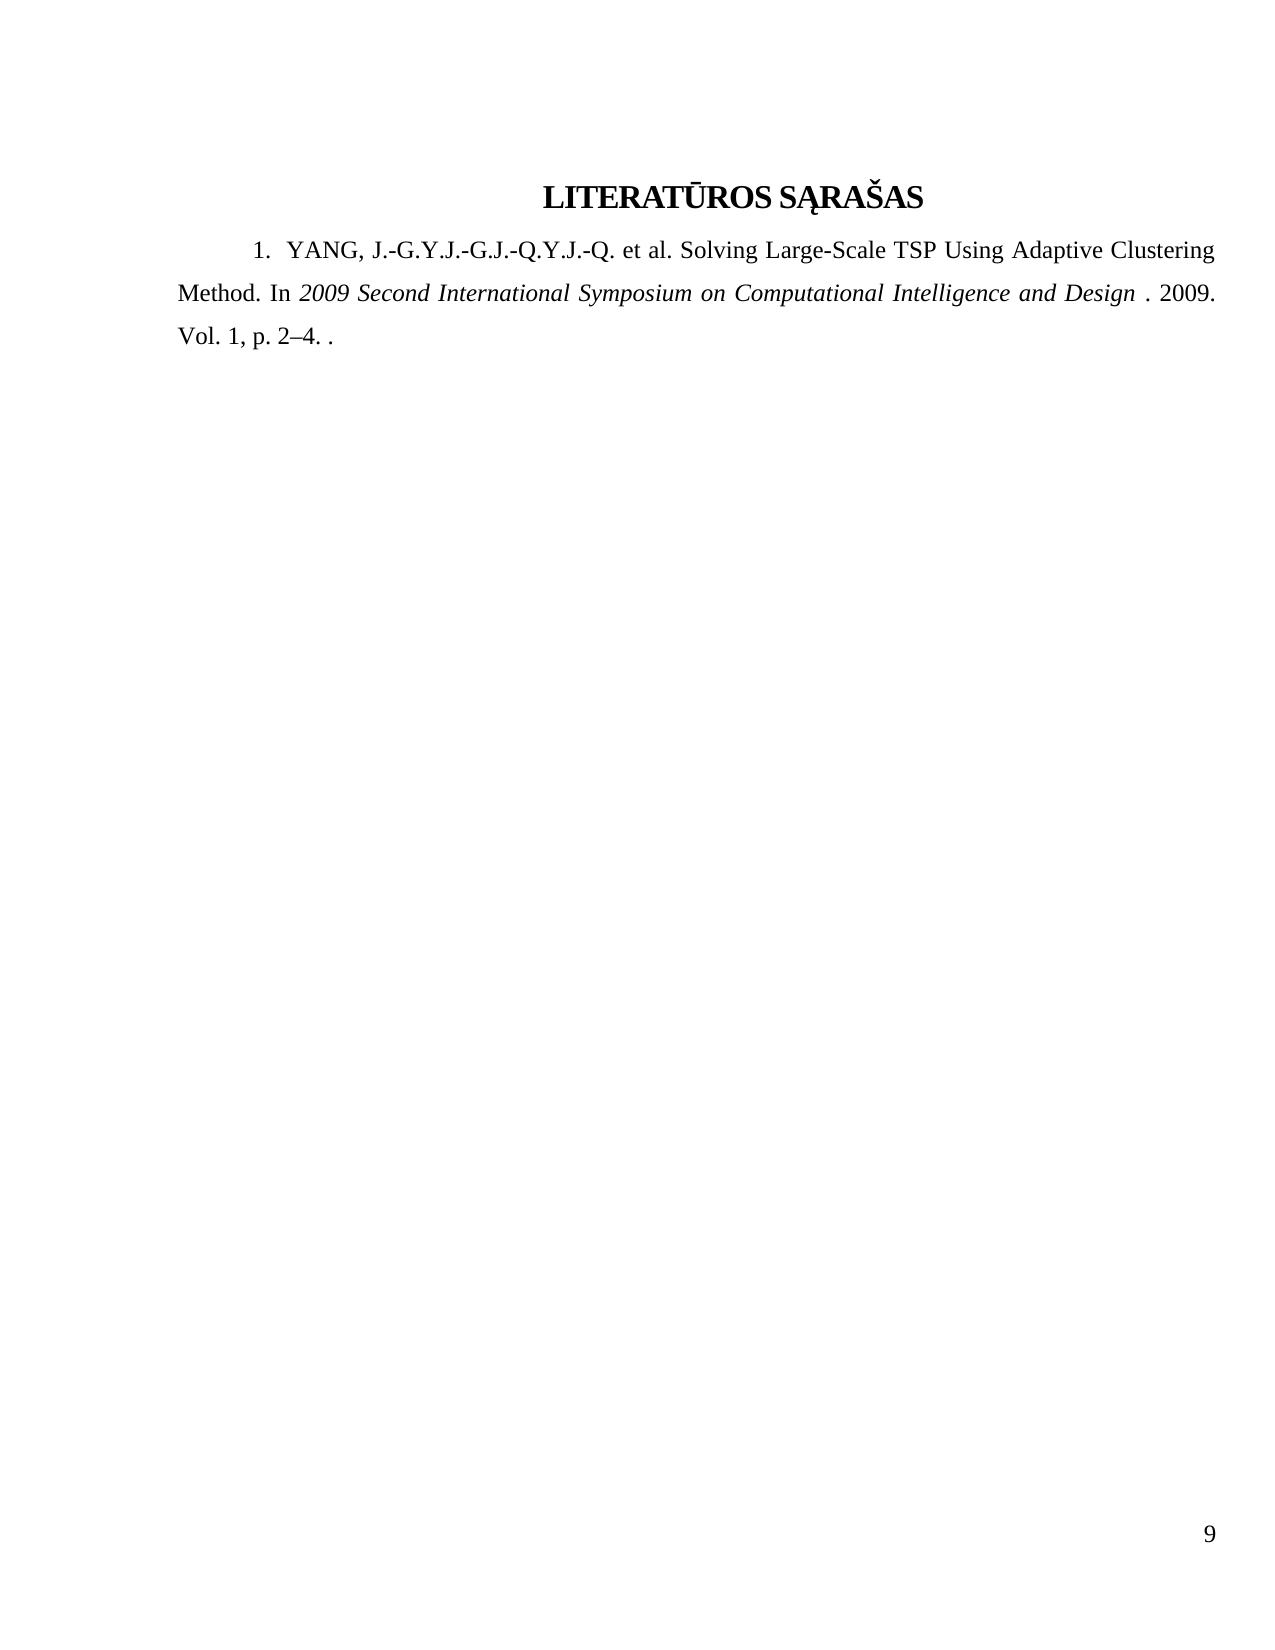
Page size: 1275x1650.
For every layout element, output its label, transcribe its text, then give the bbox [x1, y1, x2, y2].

text 1. YANG, J.-G.Y.J.-G.J.-Q.Y.J.-Q. et al. Solving Large-Scale TSP Using Adaptive Clustering Method. In 2009 Second International Symposium on Computational Intelligence and Design . 2009. Vol. 1, p. 2–4. . [177, 235, 1216, 350]
title Literatūros sąrašas [177, 177, 1216, 216]
